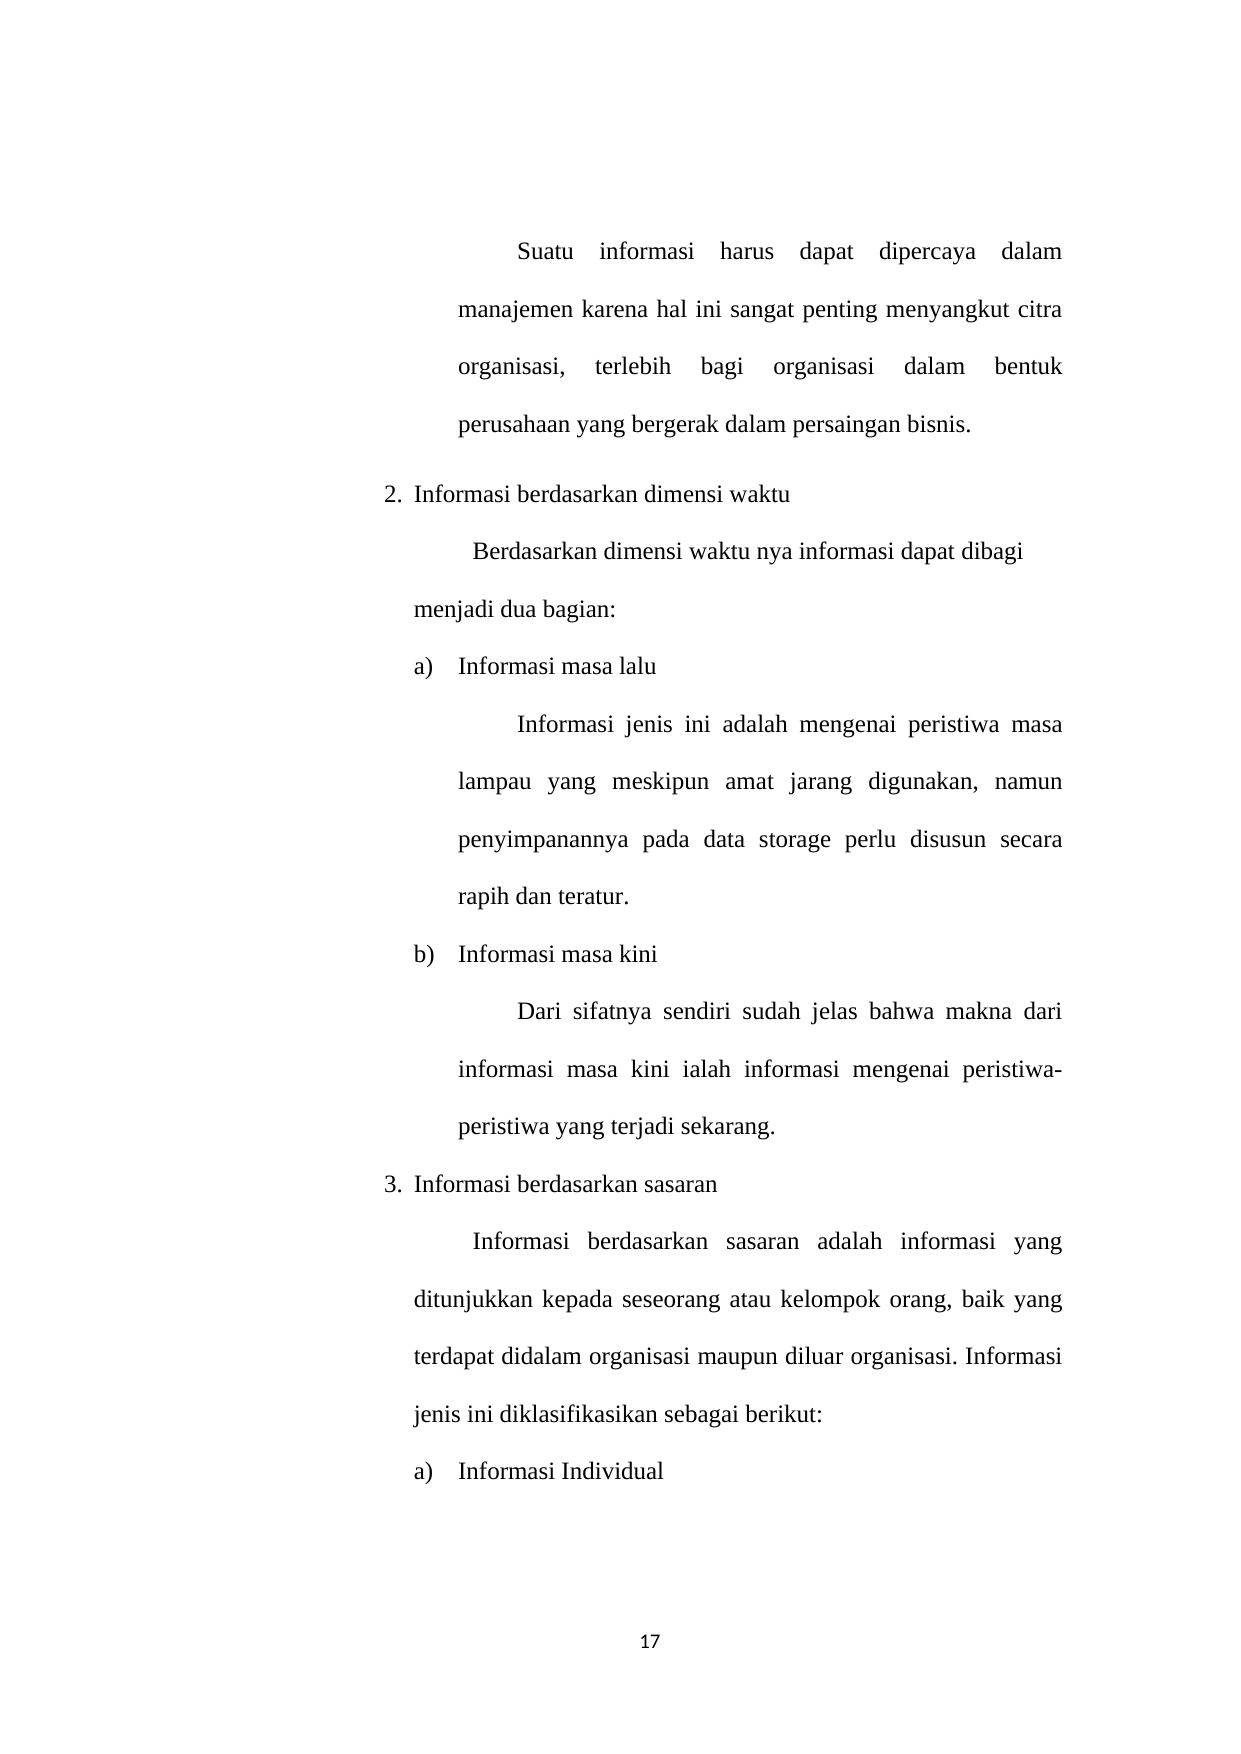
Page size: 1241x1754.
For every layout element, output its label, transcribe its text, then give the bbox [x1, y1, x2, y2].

list Berdasarkan dimensi waktu nya informasi dapat dibagi menjadi dua bagian: [413, 536, 1063, 622]
list Dari sifatnya sendiri sudah jelas bahwa makna dari informasi masa kini ialah informasi mengenai peristiwa-peristiwa yang terjadi sekarang. [458, 996, 1063, 1140]
text Suatu informasi harus dapat dipercaya dalam manajemen karena hal ini sangat penting menyangkut citra organisasi, terlebih bagi organisasi dalam bentuk perusahaan yang bergerak dalam persaingan bisnis. [458, 236, 1063, 437]
list Informasi jenis ini adalah mengenai peristiwa masa lampau yang meskipun amat jarang digunakan, namun penyimpanannya pada data storage perlu disusun secara rapih dan teratur. [458, 709, 1063, 910]
list Informasi berdasarkan sasaran [384, 1169, 1063, 1197]
list Informasi berdasarkan dimensi waktu [384, 479, 1063, 507]
list Informasi Individual [413, 1456, 1063, 1485]
list Informasi masa lalu [413, 651, 1063, 680]
list Informasi berdasarkan sasaran adalah informasi yang ditunjukkan kepada seseorang atau kelompok orang, baik yang terdapat didalam organisasi maupun diluar organisasi. Informasi jenis ini diklasifikasikan sebagai berikut: [413, 1226, 1063, 1427]
list Informasi masa kini [413, 939, 1063, 967]
